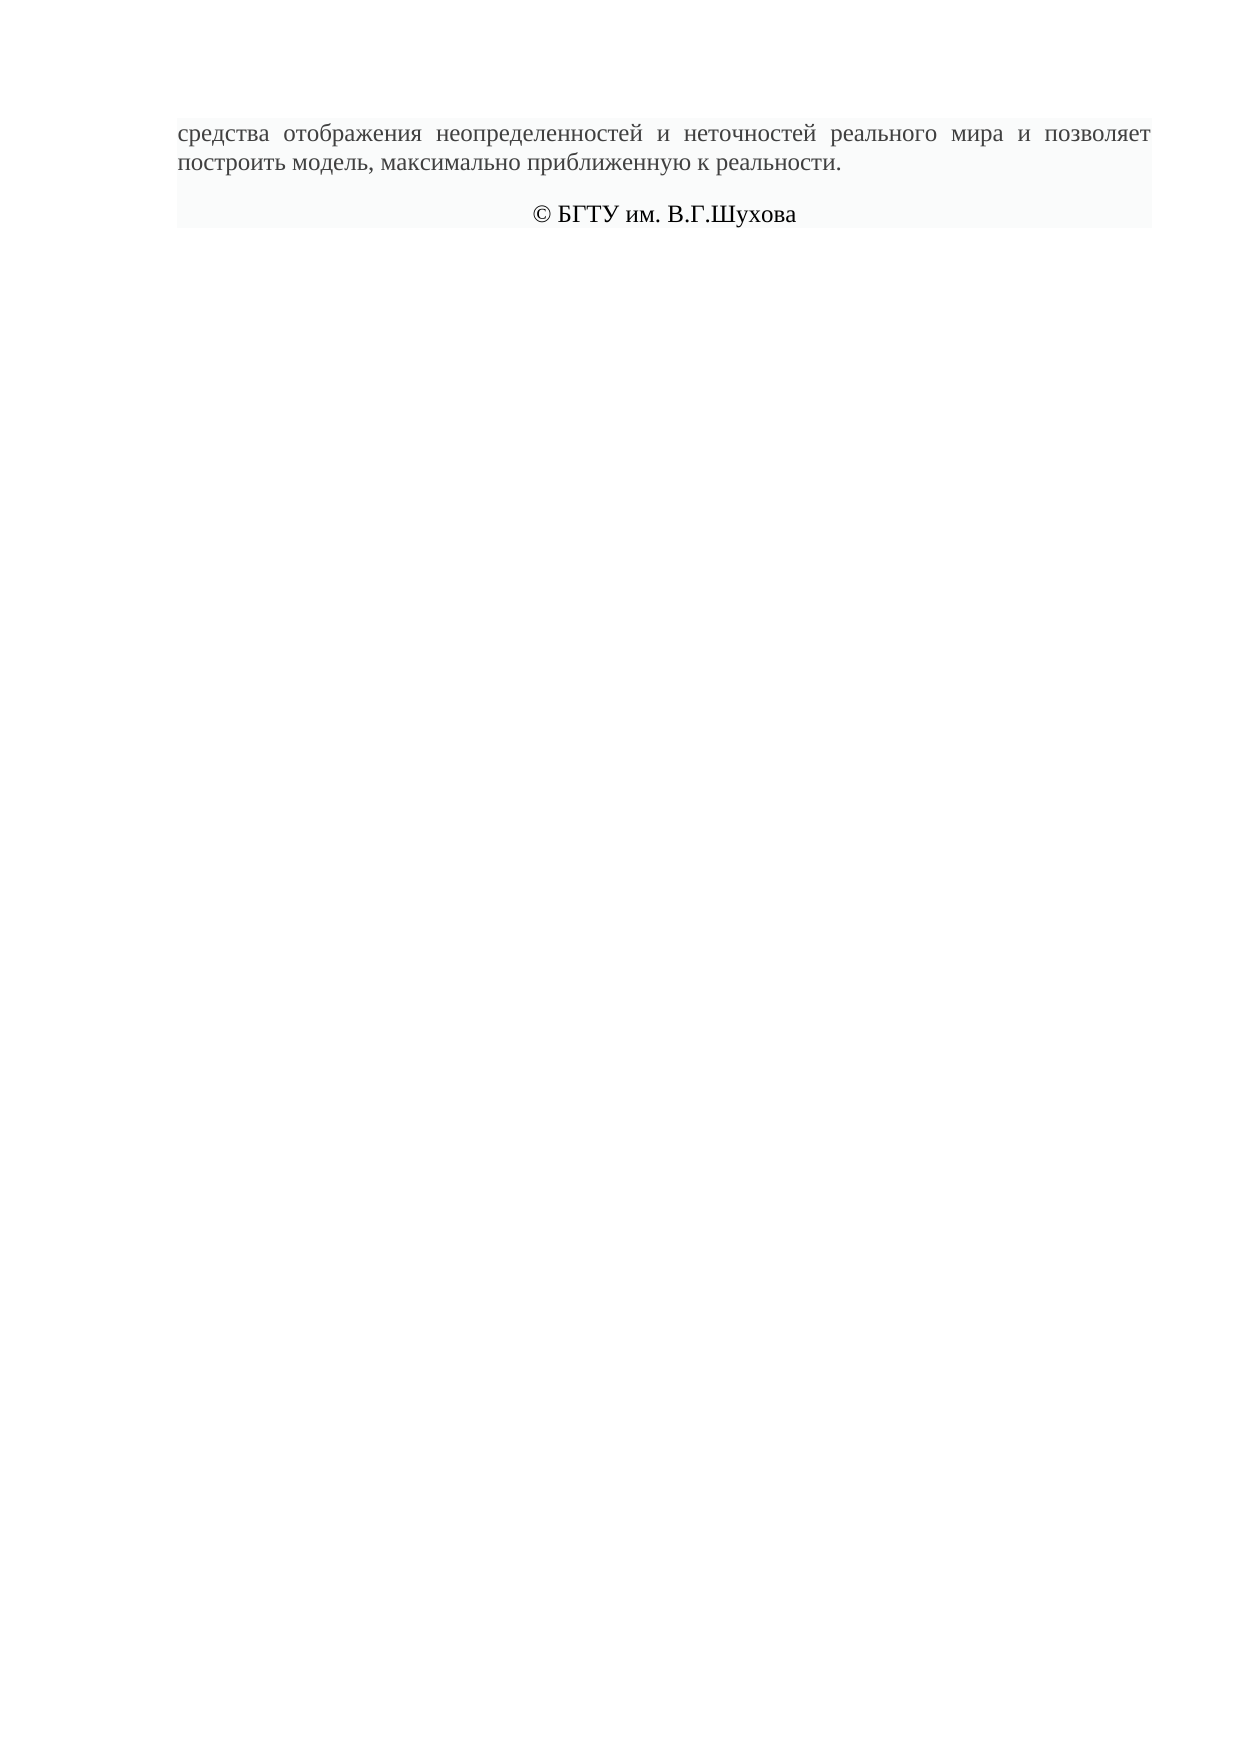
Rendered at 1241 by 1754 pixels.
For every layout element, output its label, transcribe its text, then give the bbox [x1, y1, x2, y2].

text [177, 118, 1152, 176]
text © БГТУ им. В.Г.Шухова [177, 199, 1152, 228]
